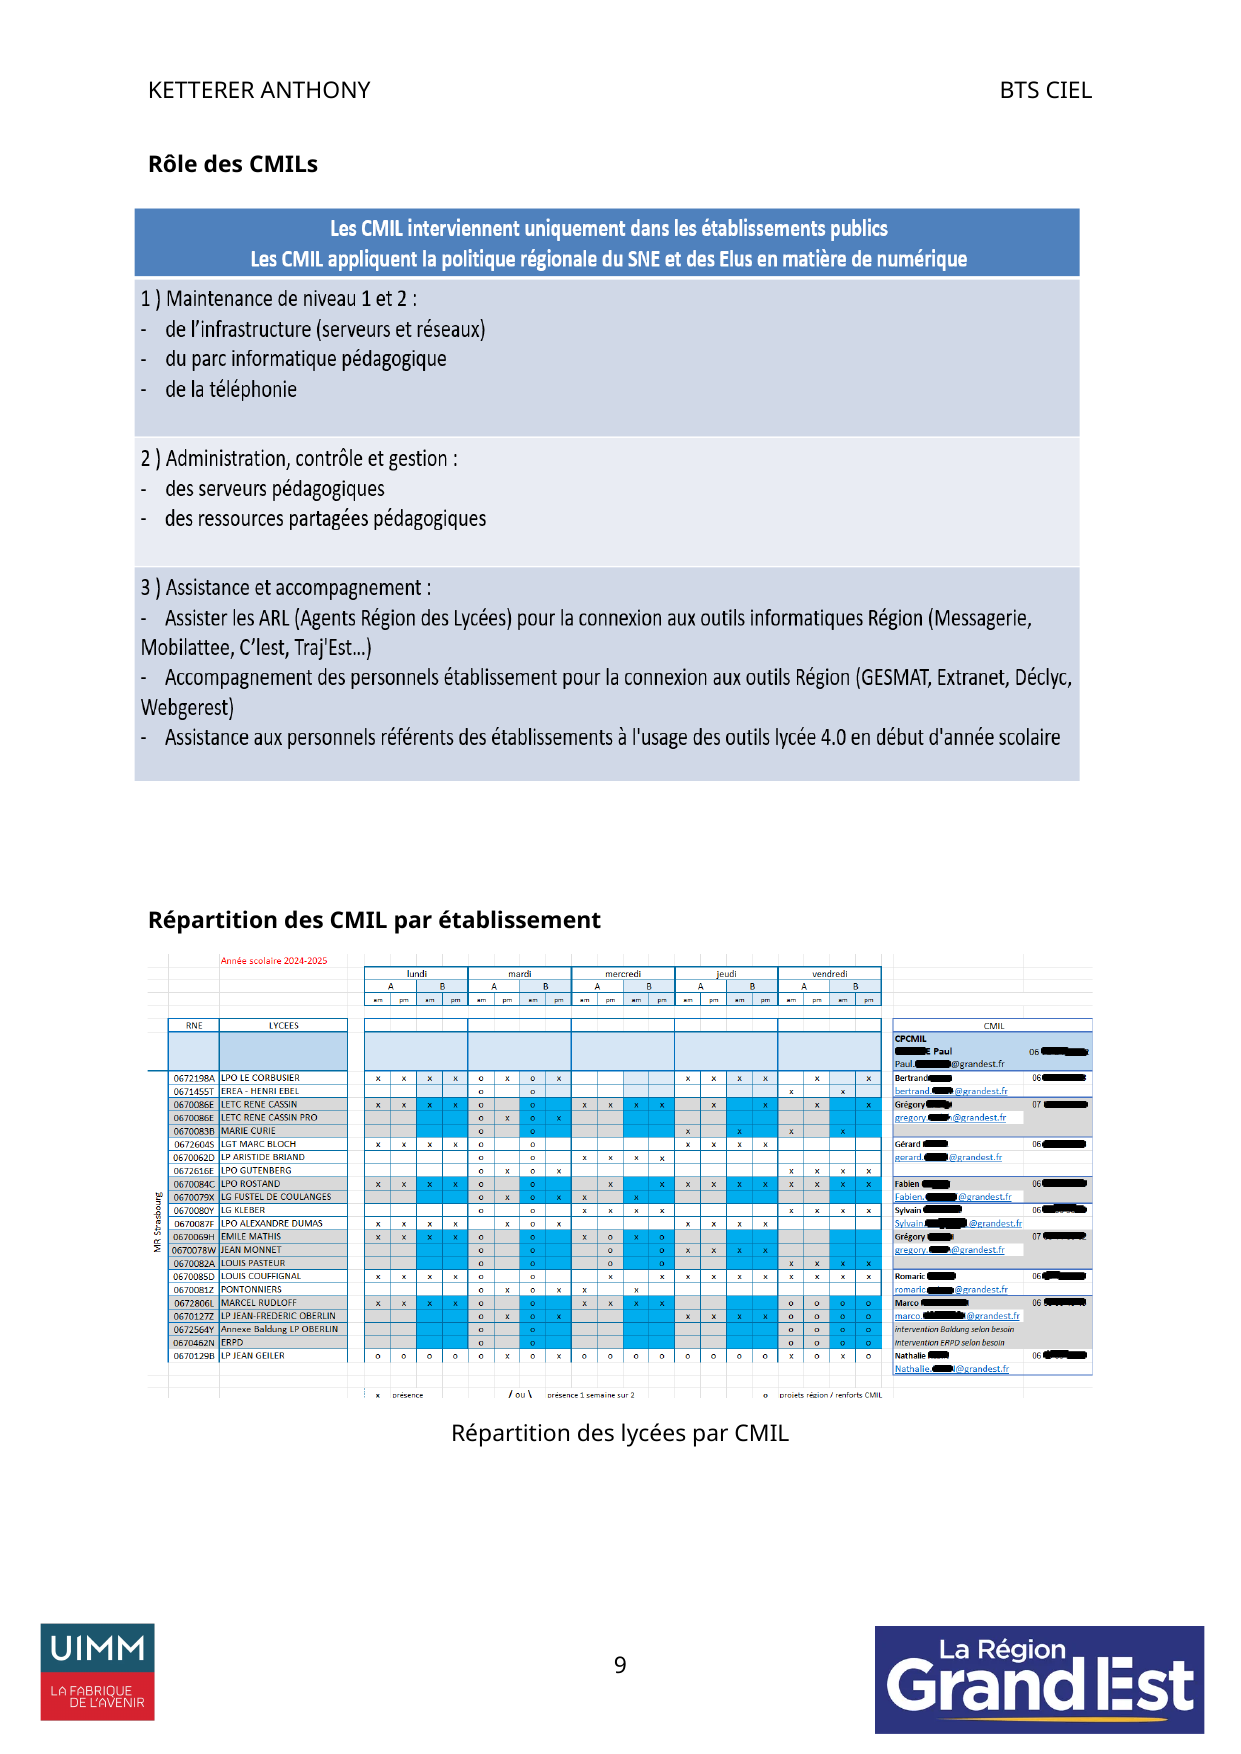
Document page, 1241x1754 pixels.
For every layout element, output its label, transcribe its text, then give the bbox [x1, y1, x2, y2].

picture [875, 1626, 1205, 1734]
picture [147, 954, 1093, 1398]
text Rôle des CMILs [148, 148, 1093, 179]
picture [40, 1623, 155, 1722]
picture [134, 207, 1080, 781]
text Répartition des lycées par CMIL [148, 1417, 1093, 1448]
text Répartition des CMIL par établissement [148, 904, 1093, 935]
